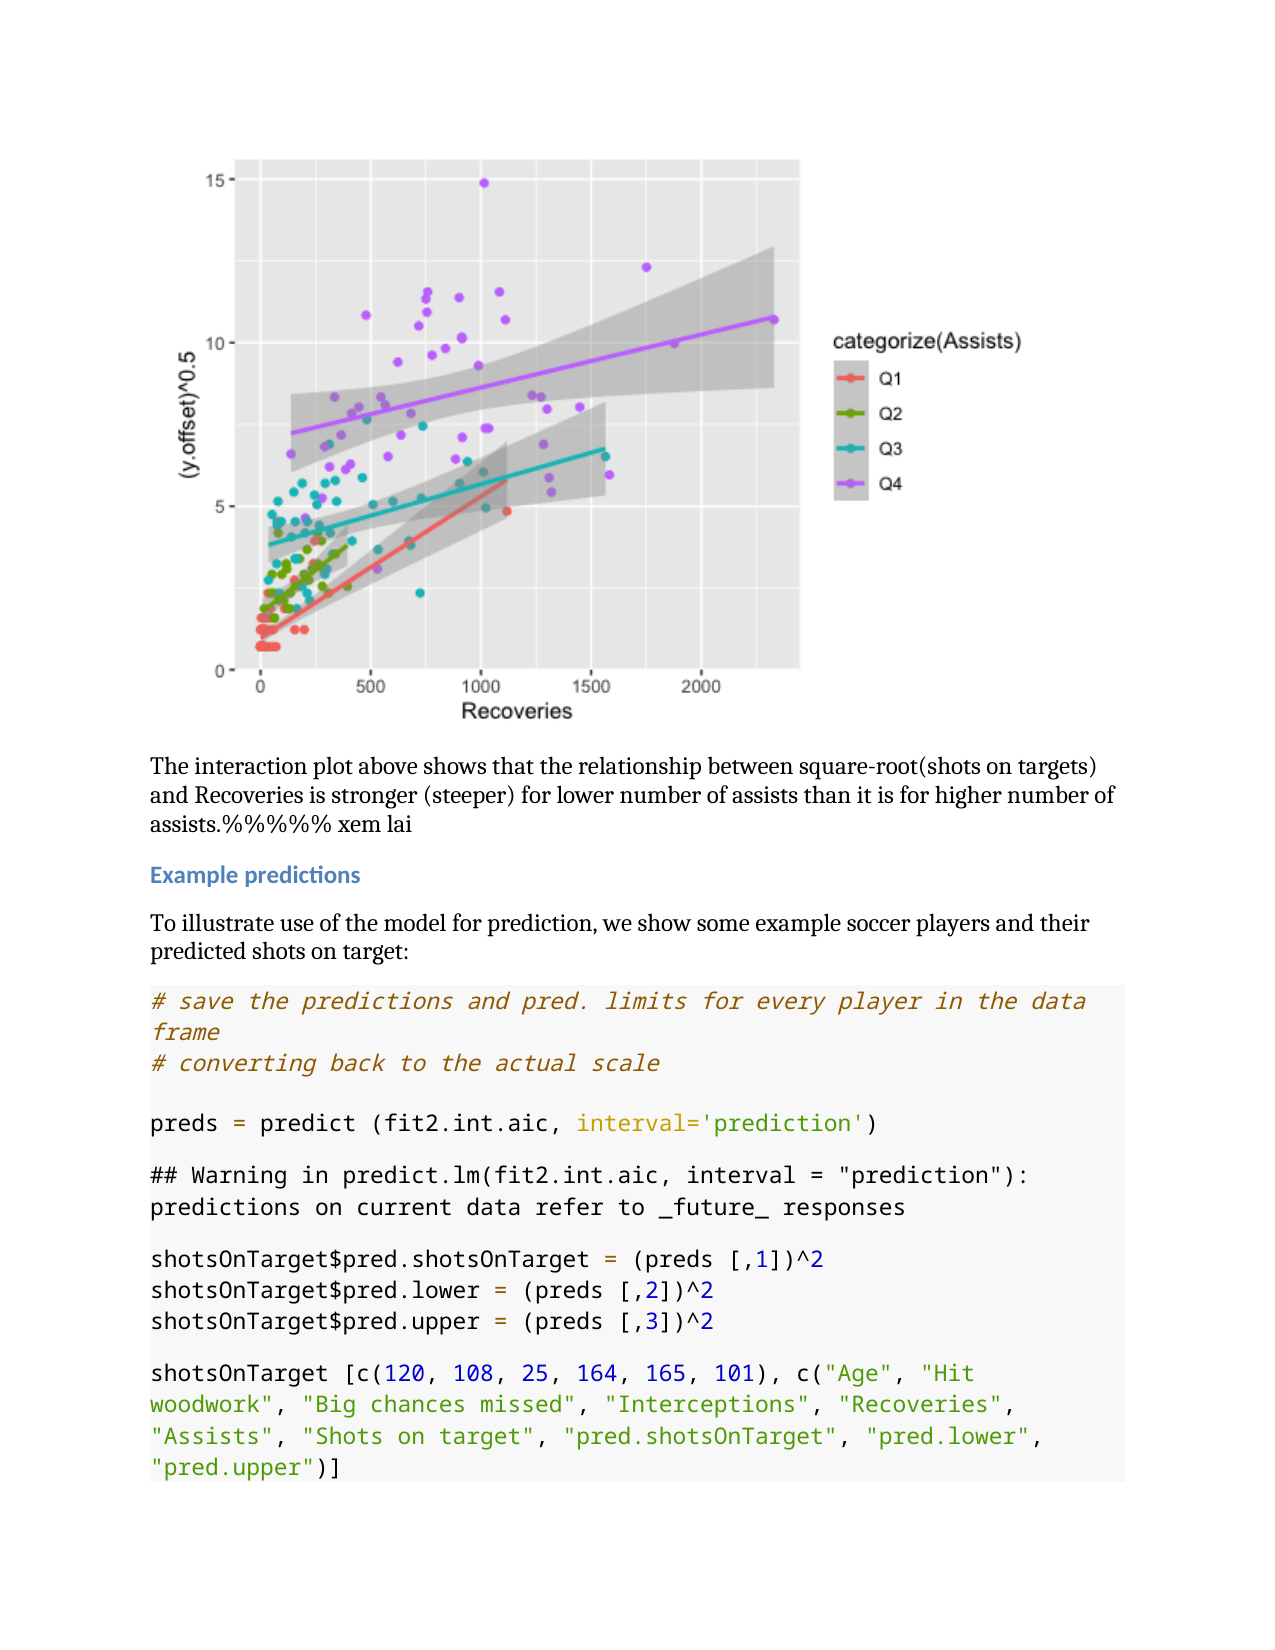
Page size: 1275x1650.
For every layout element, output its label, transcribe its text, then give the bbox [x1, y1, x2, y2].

text To illustrate use of the model for prediction, we show some example soccer players and their predicted shots on target: [150, 908, 1125, 966]
text The interaction plot above shows that the relationship between square-root(shots on targets) and Recoveries is stronger (steeper) for lower number of assists than it is for higher number of assists.%%%%% xem lai [150, 752, 1125, 838]
text ## Warning in predict.lm(fit2.int.aic, interval = "prediction"): predictions on current data refer to _future_ responses [150, 1159, 1125, 1222]
text shotsOnTarget [c(120, 108, 25, 164, 165, 101), c("Age", "Hit woodwork", "Big chances missed", "Interceptions", "Recoveries", "Assists", "Shots on target", "pred.shotsOnTarget", "pred.lower", "pred.upper")] [150, 1357, 1125, 1482]
subtitle Example predictions [150, 859, 1125, 890]
text shotsOnTarget$pred.shotsOnTarget = (preds [,1])^2 shotsOnTarget$pred.lower = (preds [,2])^2 shotsOnTarget$pred.upper = (preds [,3])^2 [714, 1243, 1125, 1336]
picture [168, 150, 1044, 734]
text # save the predictions and pred. limits for every player in the data frame # converting back to the actual scale preds = predict (fit2.int.aic, interval='prediction') [150, 985, 1125, 1138]
